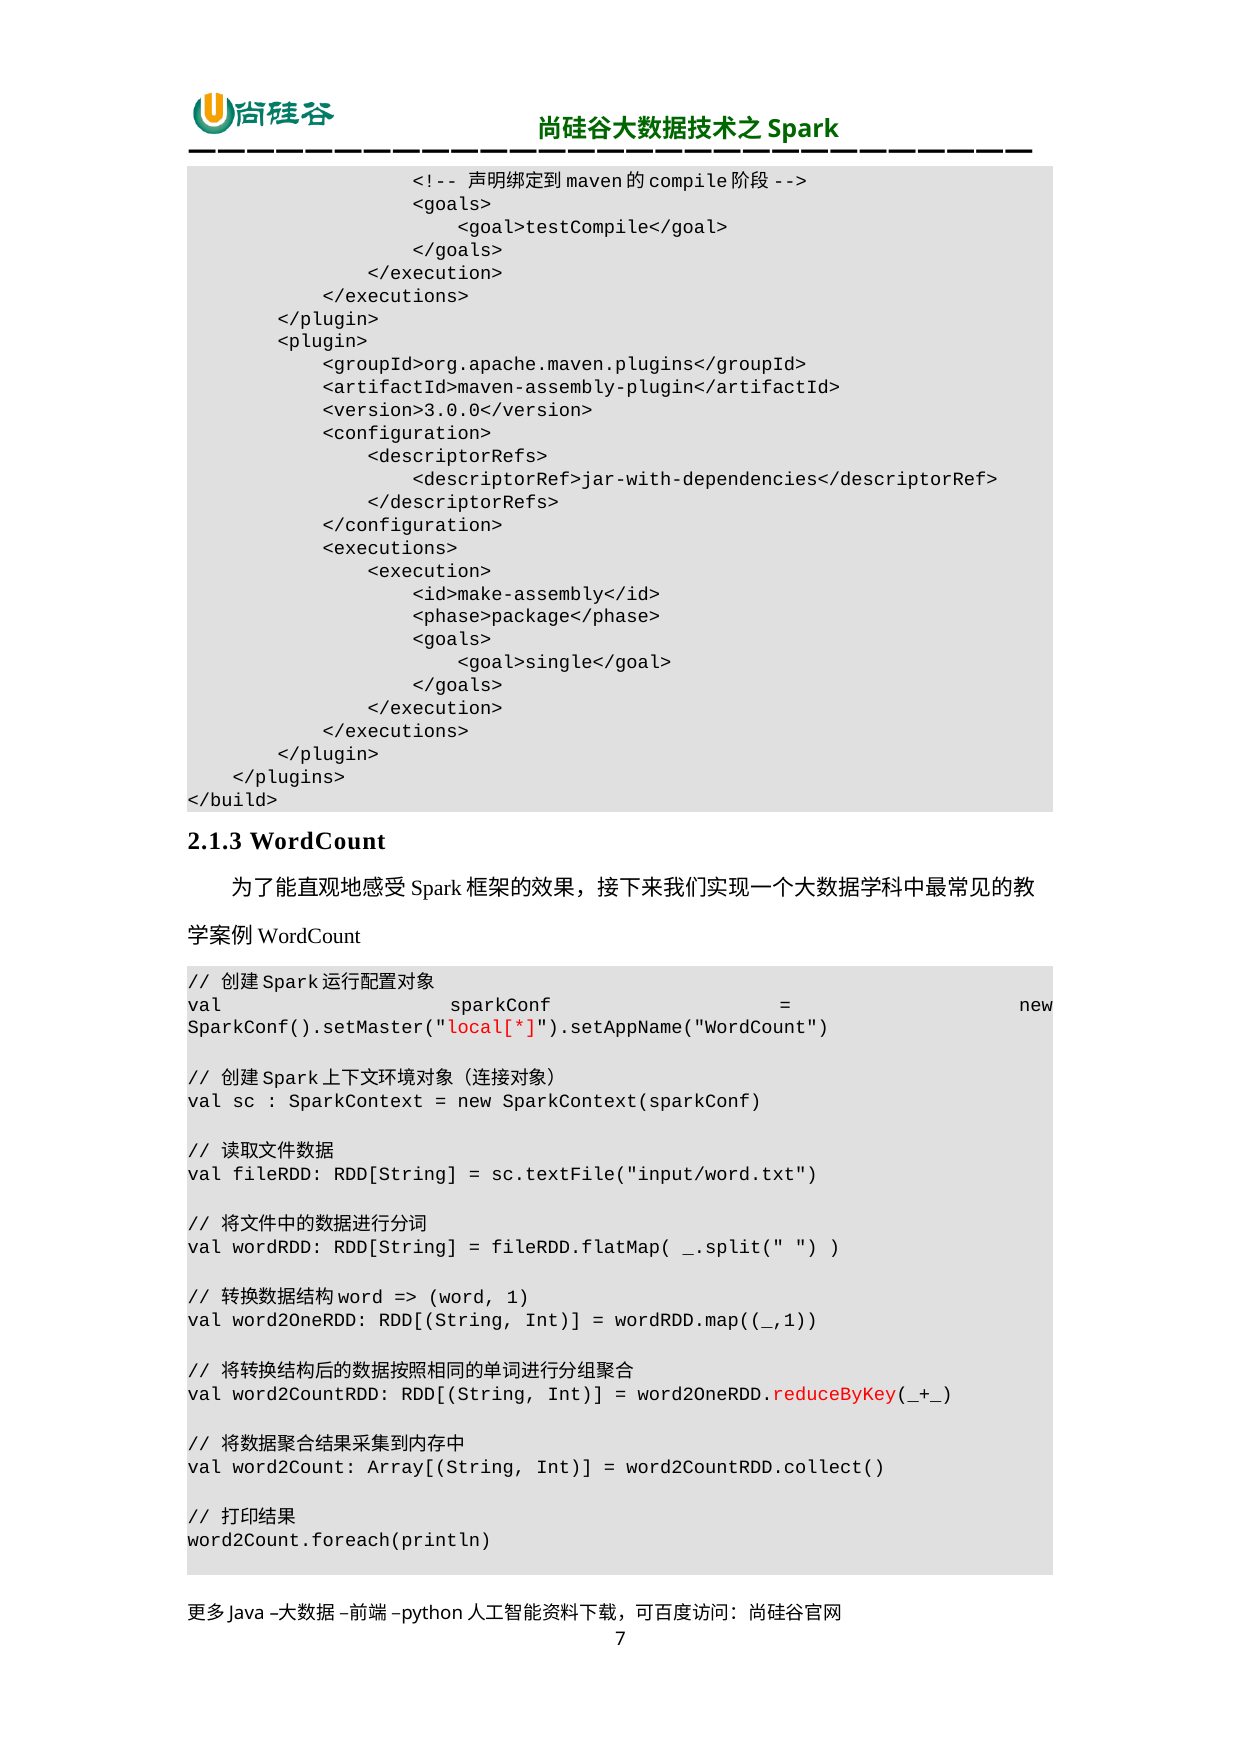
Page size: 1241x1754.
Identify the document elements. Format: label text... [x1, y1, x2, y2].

text // 将转换结构后的数据按照相同的单词进行分组聚合 [187, 1355, 1053, 1383]
text </executions> [187, 720, 1053, 743]
text </plugins> [187, 766, 1053, 789]
text <execution> [187, 560, 1053, 583]
text <goals> [187, 193, 1053, 216]
text // 读取文件数据 [187, 1136, 1053, 1163]
subtitle 2.1.3 WordCount [187, 824, 1053, 857]
text </descriptorRefs> [187, 491, 1053, 514]
text <executions> [187, 537, 1053, 560]
text // 创建Spark上下文环境对象（连接对象） [187, 1062, 1053, 1090]
text <id>make-assembly</id> [187, 583, 1053, 606]
text val fileRDD: RDD[String] = sc.textFile("input/word.txt") [187, 1163, 1053, 1186]
text <!-- 声明绑定到maven的compile阶段 --> [187, 166, 1053, 193]
text </plugin> [187, 308, 1053, 331]
text <goal>single</goal> [187, 651, 1053, 674]
text <version>3.0.0</version> [187, 399, 1053, 422]
text <descriptorRef>jar-with-dependencies</descriptorRef> [187, 468, 1053, 491]
text <artifactId>maven-assembly-plugin</artifactId> [187, 376, 1053, 399]
text val word2CountRDD: RDD[(String, Int)] = word2OneRDD.reduceByKey(_+_) [187, 1383, 1053, 1406]
text val wordRDD: RDD[String] = fileRDD.flatMap( _.split(" ") ) [187, 1236, 1053, 1259]
text </build> [187, 789, 1053, 812]
text val sparkConf = new SparkConf().setMaster("local[*]").setAppName("WordCount") [187, 994, 1053, 1039]
text // 打印结果 [187, 1502, 1053, 1529]
text val word2OneRDD: RDD[(String, Int)] = wordRDD.map((_,1)) [187, 1309, 1053, 1332]
text </plugin> [187, 743, 1053, 766]
text // 将文件中的数据进行分词 [187, 1209, 1053, 1236]
text </execution> [187, 697, 1053, 720]
text <descriptorRefs> [187, 445, 1053, 468]
text <goal>testCompile</goal> [187, 216, 1053, 239]
text // 创建Spark运行配置对象 [187, 966, 1053, 994]
picture [187, 88, 338, 138]
text </goals> [187, 674, 1053, 697]
text </goals> [187, 239, 1053, 262]
text val word2Count: Array[(String, Int)] = word2CountRDD.collect() [187, 1456, 1053, 1479]
text <phase>package</phase> [187, 606, 1053, 628]
text // 将数据聚合结果采集到内存中 [187, 1429, 1053, 1456]
text val sc : SparkContext = new SparkContext(sparkConf) [187, 1090, 1053, 1113]
text <configuration> [187, 422, 1053, 445]
text </execution> [187, 262, 1053, 285]
text </configuration> [187, 514, 1053, 537]
text <groupId>org.apache.maven.plugins</groupId> [187, 353, 1053, 376]
text 为了能直观地感受Spark框架的效果，接下来我们实现一个大数据学科中最常见的教学案例WordCount [187, 869, 1053, 951]
text // 转换数据结构 word => (word, 1) [187, 1282, 1053, 1309]
text word2Count.foreach(println) [187, 1529, 1053, 1552]
text <goals> [187, 628, 1053, 651]
text <plugin> [187, 331, 1053, 353]
text </executions> [187, 285, 1053, 308]
